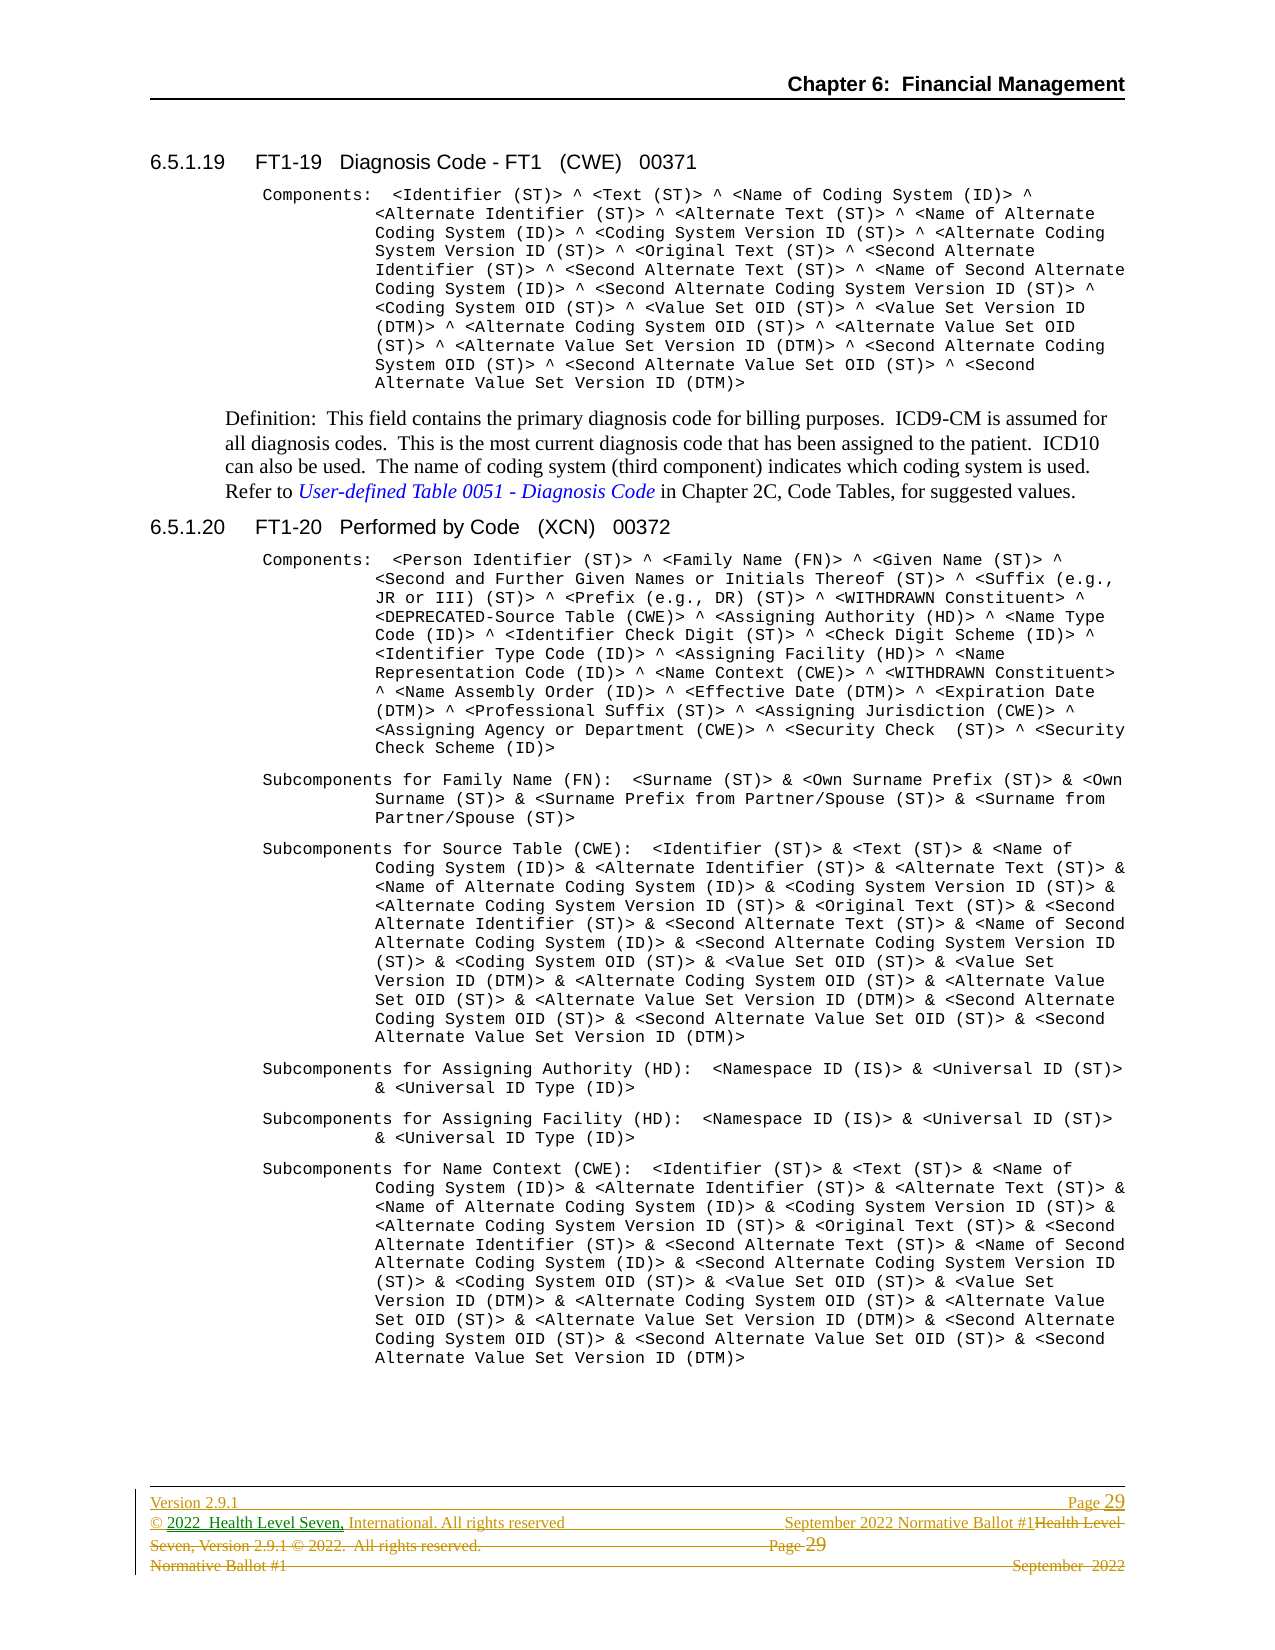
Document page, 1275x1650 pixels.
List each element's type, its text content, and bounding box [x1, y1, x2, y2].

text Definition: This field contains the primary diagnosis code for billing purposes. ICD9-CM is assumed for all diagnosis codes. This is the most current diagnosis code that has been assigned to the patient. ICD10 can also be used. The name of coding system (third component) indicates which coding system is used. Refer to User-defined Table 0051 - Diagnosis Code in Chapter 2C, Code Tables, for suggested values. [225, 406, 1125, 503]
text Subcomponents for Assigning Facility (HD): <Namespace ID (IS)> & <Universal ID (ST)> & <Universal ID Type (ID)> [262, 1111, 1125, 1148]
subtitle FT1-20 Performed by Code (XCN) 00372 [150, 515, 1125, 539]
text Components: <Person Identifier (ST)> ^ <Family Name (FN)> ^ <Given Name (ST)> ^ <Second and Further Given Names or Initials Thereof (ST)> ^ <Suffix (e.g., JR or III) (ST)> ^ <Prefix (e.g., DR) (ST)> ^ <WITHDRAWN Constituent> ^ <DEPRECATED-Source Table (CWE)> ^ <Assigning Authority (HD)> ^ <Name Type Code (ID)> ^ <Identifier Check Digit (ST)> ^ <Check Digit Scheme (ID)> ^ <Identifier Type Code (ID)> ^ <Assigning Facility (HD)> ^ <Name Representation Code (ID)> ^ <Name Context (CWE)> ^ <WITHDRAWN Constituent> ^ <Name Assembly Order (ID)> ^ <Effective Date (DTM)> ^ <Expiration Date (DTM)> ^ <Professional Suffix (ST)> ^ <Assigning Jurisdiction (CWE)> ^ <Assigning Agency or Department (CWE)> ^ <Security Check (ST)> ^ <Security Check Scheme (ID)> [262, 552, 1125, 759]
subtitle FT1-19 Diagnosis Code - FT1 (CWE) 00371 [150, 150, 1125, 174]
text Subcomponents for Assigning Authority (HD): <Namespace ID (IS)> & <Universal ID (ST)> & <Universal ID Type (ID)> [262, 1060, 1125, 1098]
text Subcomponents for Family Name (FN): <Surname (ST)> & <Own Surname Prefix (ST)> & <Own Surname (ST)> & <Surname Prefix from Partner/Spouse (ST)> & <Surname from Partner/Spouse (ST)> [262, 771, 1125, 828]
text Subcomponents for Source Table (CWE): <Identifier (ST)> & <Text (ST)> & <Name of Coding System (ID)> & <Alternate Identifier (ST)> & <Alternate Text (ST)> & <Name of Alternate Coding System (ID)> & <Coding System Version ID (ST)> & <Alternate Coding System Version ID (ST)> & <Original Text (ST)> & <Second Alternate Identifier (ST)> & <Second Alternate Text (ST)> & <Name of Second Alternate Coding System (ID)> & <Second Alternate Coding System Version ID (ST)> & <Coding System OID (ST)> & <Value Set OID (ST)> & <Value Set Version ID (DTM)> & <Alternate Coding System OID (ST)> & <Alternate Value Set OID (ST)> & <Alternate Value Set Version ID (DTM)> & <Second Alternate Coding System OID (ST)> & <Second Alternate Value Set OID (ST)> & <Second Alternate Value Set Version ID (DTM)> [262, 841, 1125, 1048]
text Subcomponents for Name Context (CWE): <Identifier (ST)> & <Text (ST)> & <Name of Coding System (ID)> & <Alternate Identifier (ST)> & <Alternate Text (ST)> & <Name of Alternate Coding System (ID)> & <Coding System Version ID (ST)> & <Alternate Coding System Version ID (ST)> & <Original Text (ST)> & <Second Alternate Identifier (ST)> & <Second Alternate Text (ST)> & <Name of Second Alternate Coding System (ID)> & <Second Alternate Coding System Version ID (ST)> & <Coding System OID (ST)> & <Value Set OID (ST)> & <Value Set Version ID (DTM)> & <Alternate Coding System OID (ST)> & <Alternate Value Set OID (ST)> & <Alternate Value Set Version ID (DTM)> & <Second Alternate Coding System OID (ST)> & <Second Alternate Value Set OID (ST)> & <Second Alternate Value Set Version ID (DTM)> [262, 1161, 1125, 1368]
